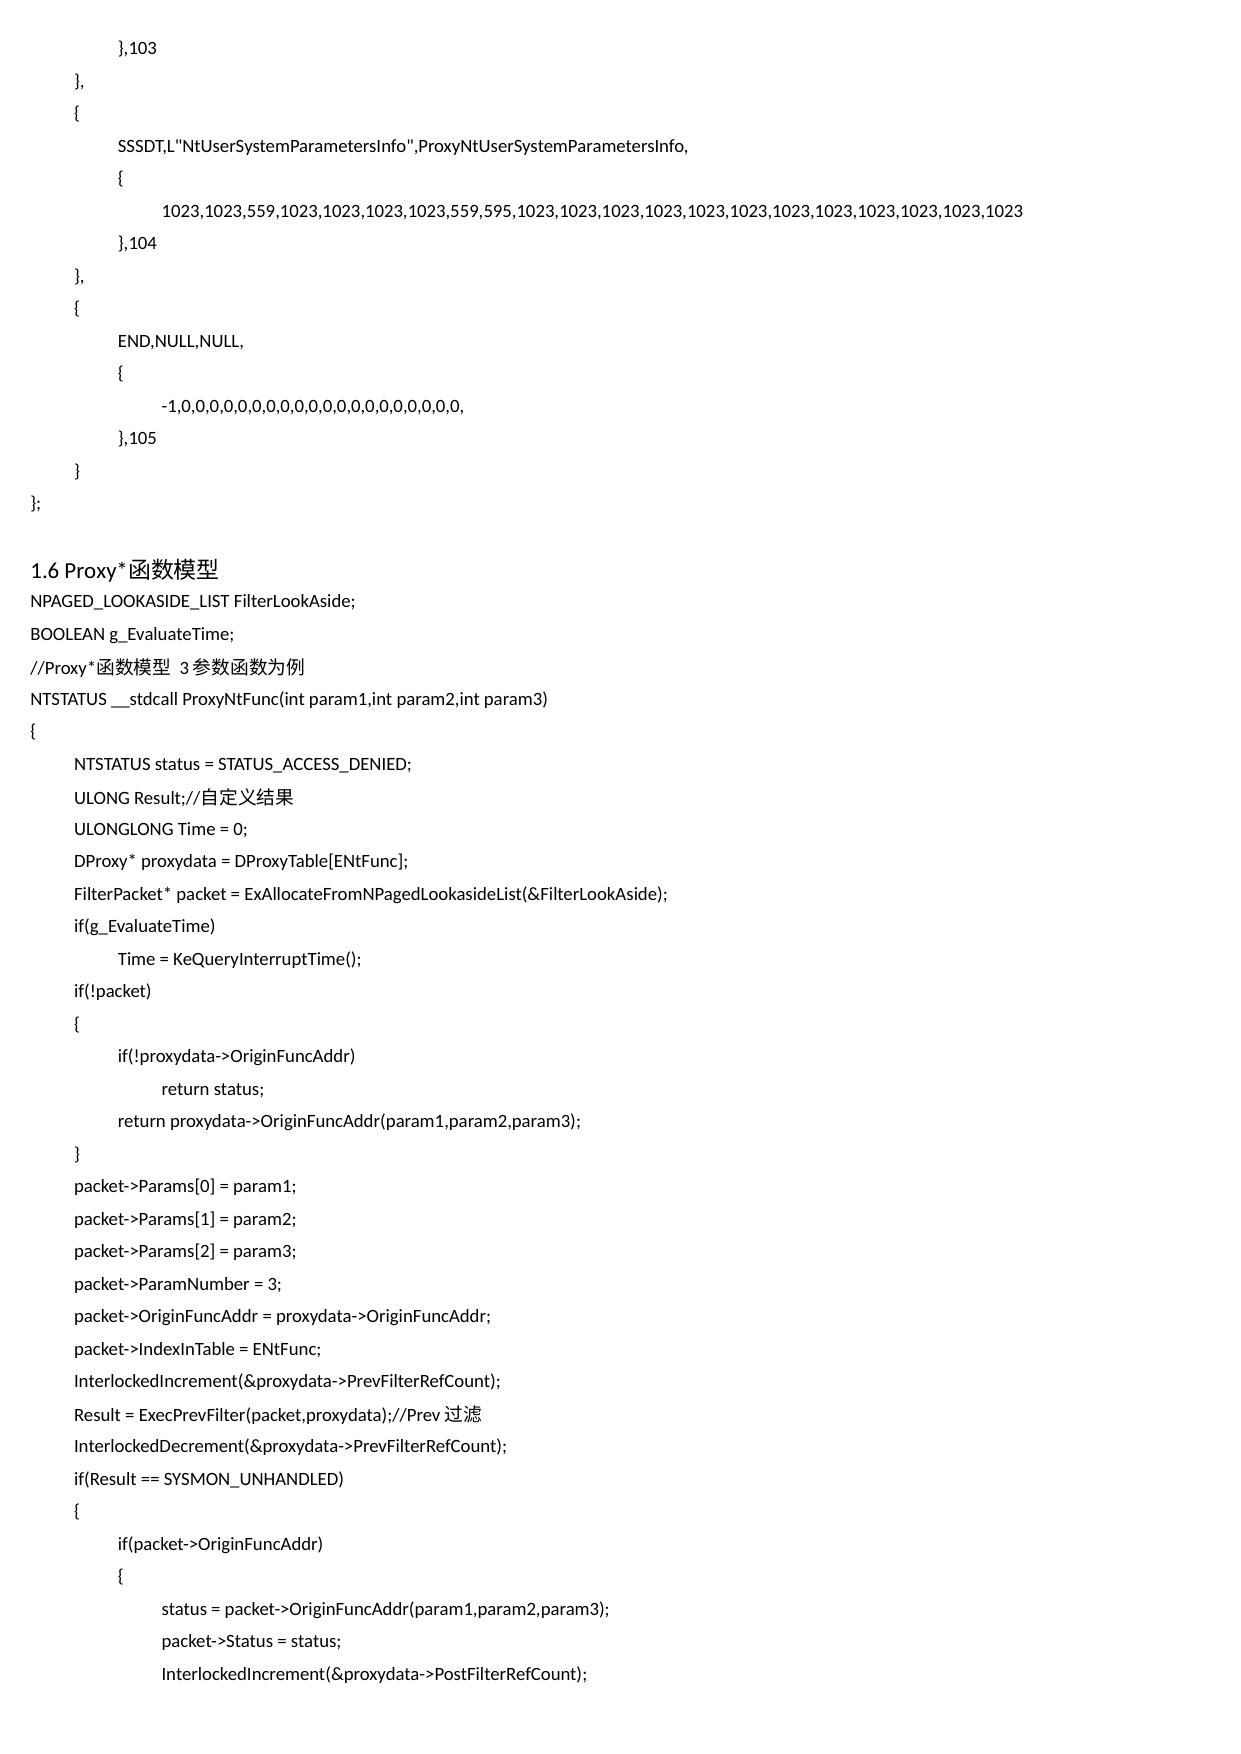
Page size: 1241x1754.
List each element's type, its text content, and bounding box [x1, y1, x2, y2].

text packet->Params[1] = param2; [30, 1202, 1210, 1235]
text packet->Status = status; [30, 1625, 1210, 1657]
text }, [30, 64, 1210, 97]
text { [30, 97, 1210, 129]
text { [30, 292, 1210, 324]
text }, [30, 259, 1210, 292]
text packet->ParamNumber = 3; [30, 1267, 1210, 1300]
text { [30, 357, 1210, 389]
text } [30, 454, 1210, 487]
text { [30, 715, 1210, 747]
text 1023,1023,559,1023,1023,1023,1023,559,595,1023,1023,1023,1023,1023,1023,1023,1023,1023,1023,1023,1023 [30, 194, 1210, 227]
text SSSDT,L"NtUserSystemParametersInfo",ProxyNtUserSystemParametersInfo, [30, 129, 1210, 162]
subtitle 1.6 Proxy*函数模型 [30, 552, 1210, 585]
text BOOLEAN g_EvaluateTime; [30, 617, 1210, 650]
text },105 [30, 422, 1210, 454]
text },103 [30, 32, 1210, 64]
text if(!proxydata->OriginFuncAddr) [30, 1040, 1210, 1072]
text return proxydata->OriginFuncAddr(param1,param2,param3); [30, 1105, 1210, 1137]
text { [30, 1495, 1210, 1527]
text status = packet->OriginFuncAddr(param1,param2,param3); [30, 1592, 1210, 1625]
text { [30, 1560, 1210, 1592]
text if(Result == SYSMON_UNHANDLED) [30, 1462, 1210, 1495]
text if(g_EvaluateTime) [30, 910, 1210, 942]
text NTSTATUS status = STATUS_ACCESS_DENIED; [30, 747, 1210, 780]
text ULONG Result;//自定义结果 [30, 780, 1210, 812]
text -1,0,0,0,0,0,0,0,0,0,0,0,0,0,0,0,0,0,0,0,0, [30, 389, 1210, 422]
text if(!packet) [30, 975, 1210, 1007]
text FilterPacket* packet = ExAllocateFromNPagedLookasideList(&FilterLookAside); [30, 877, 1210, 910]
text Result = ExecPrevFilter(packet,proxydata);//Prev过滤 [30, 1397, 1210, 1430]
text InterlockedDecrement(&proxydata->PrevFilterRefCount); [30, 1430, 1210, 1462]
text { [30, 162, 1210, 194]
text },104 [30, 227, 1210, 259]
text Time = KeQueryInterruptTime(); [30, 942, 1210, 975]
text InterlockedIncrement(&proxydata->PrevFilterRefCount); [30, 1365, 1210, 1397]
text NPAGED_LOOKASIDE_LIST FilterLookAside; [30, 585, 1210, 617]
text NTSTATUS __stdcall ProxyNtFunc(int param1,int param2,int param3) [30, 682, 1210, 715]
text DProxy* proxydata = DProxyTable[ENtFunc]; [30, 845, 1210, 877]
text packet->IndexInTable = ENtFunc; [30, 1332, 1210, 1365]
text //Proxy*函数模型 3参数函数为例 [30, 650, 1210, 682]
text END,NULL,NULL, [30, 324, 1210, 357]
text return status; [30, 1072, 1210, 1105]
text ULONGLONG Time = 0; [30, 812, 1210, 845]
text packet->OriginFuncAddr = proxydata->OriginFuncAddr; [30, 1300, 1210, 1332]
text { [30, 1007, 1210, 1040]
text packet->Params[2] = param3; [30, 1235, 1210, 1267]
text packet->Params[0] = param1; [30, 1170, 1210, 1202]
text } [30, 1137, 1210, 1170]
text InterlockedIncrement(&proxydata->PostFilterRefCount); [30, 1657, 1210, 1690]
text if(packet->OriginFuncAddr) [30, 1527, 1210, 1560]
text }; [30, 487, 1210, 519]
